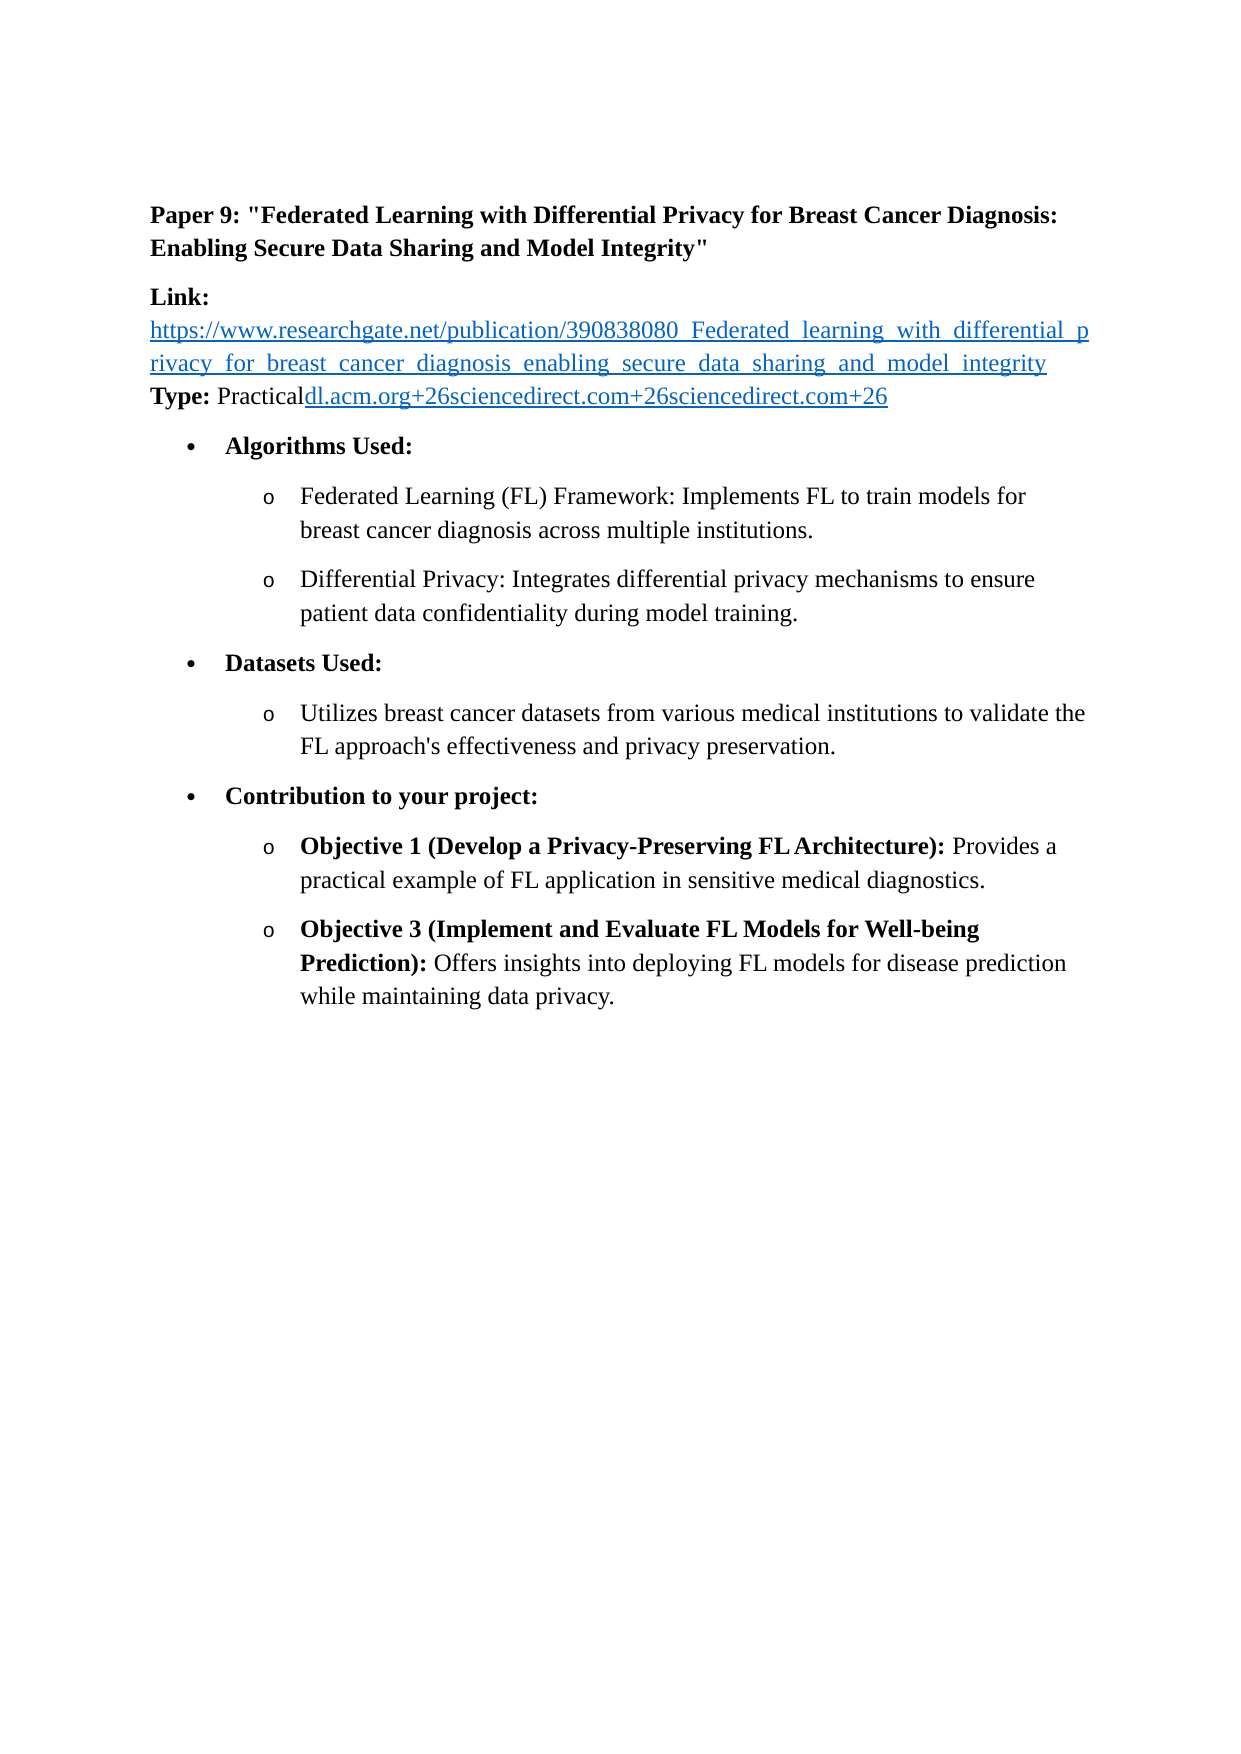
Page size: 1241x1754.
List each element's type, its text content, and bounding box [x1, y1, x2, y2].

text Link: https://www.researchgate.net/publication/390838080_Federated_learning_with_differential_privacy_for_breast_cancer_diagnosis_enabling_secure_data_sharing_and_model_integrity Type: Practicaldl.acm.org+26sciencedirect.com+26sciencedirect.com+26 [150, 282, 1090, 410]
list Contribution to your project: [187, 781, 1090, 810]
list Algorithms Used: [187, 431, 1090, 460]
list Utilizes breast cancer datasets from various medical institutions to validate the FL approach's effectiveness and privacy preservation. [262, 698, 1090, 760]
text Paper 9: "Federated Learning with Differential Privacy for Breast Cancer Diagnosis: Enabling Secure Data Sharing and Model Integrity" [150, 200, 1090, 261]
list Objective 1 (Develop a Privacy-Preserving FL Architecture): Provides a practical example of FL application in sensitive medical diagnostics. [262, 831, 1090, 893]
list Datasets Used: [187, 648, 1090, 677]
list Objective 3 (Implement and Evaluate FL Models for Well-being Prediction): Offers insights into deploying FL models for disease prediction while maintaining data privacy. [262, 914, 1090, 1010]
list Differential Privacy: Integrates differential privacy mechanisms to ensure patient data confidentiality during model training. [262, 564, 1090, 627]
list Federated Learning (FL) Framework: Implements FL to train models for breast cancer diagnosis across multiple institutions. [262, 481, 1090, 543]
